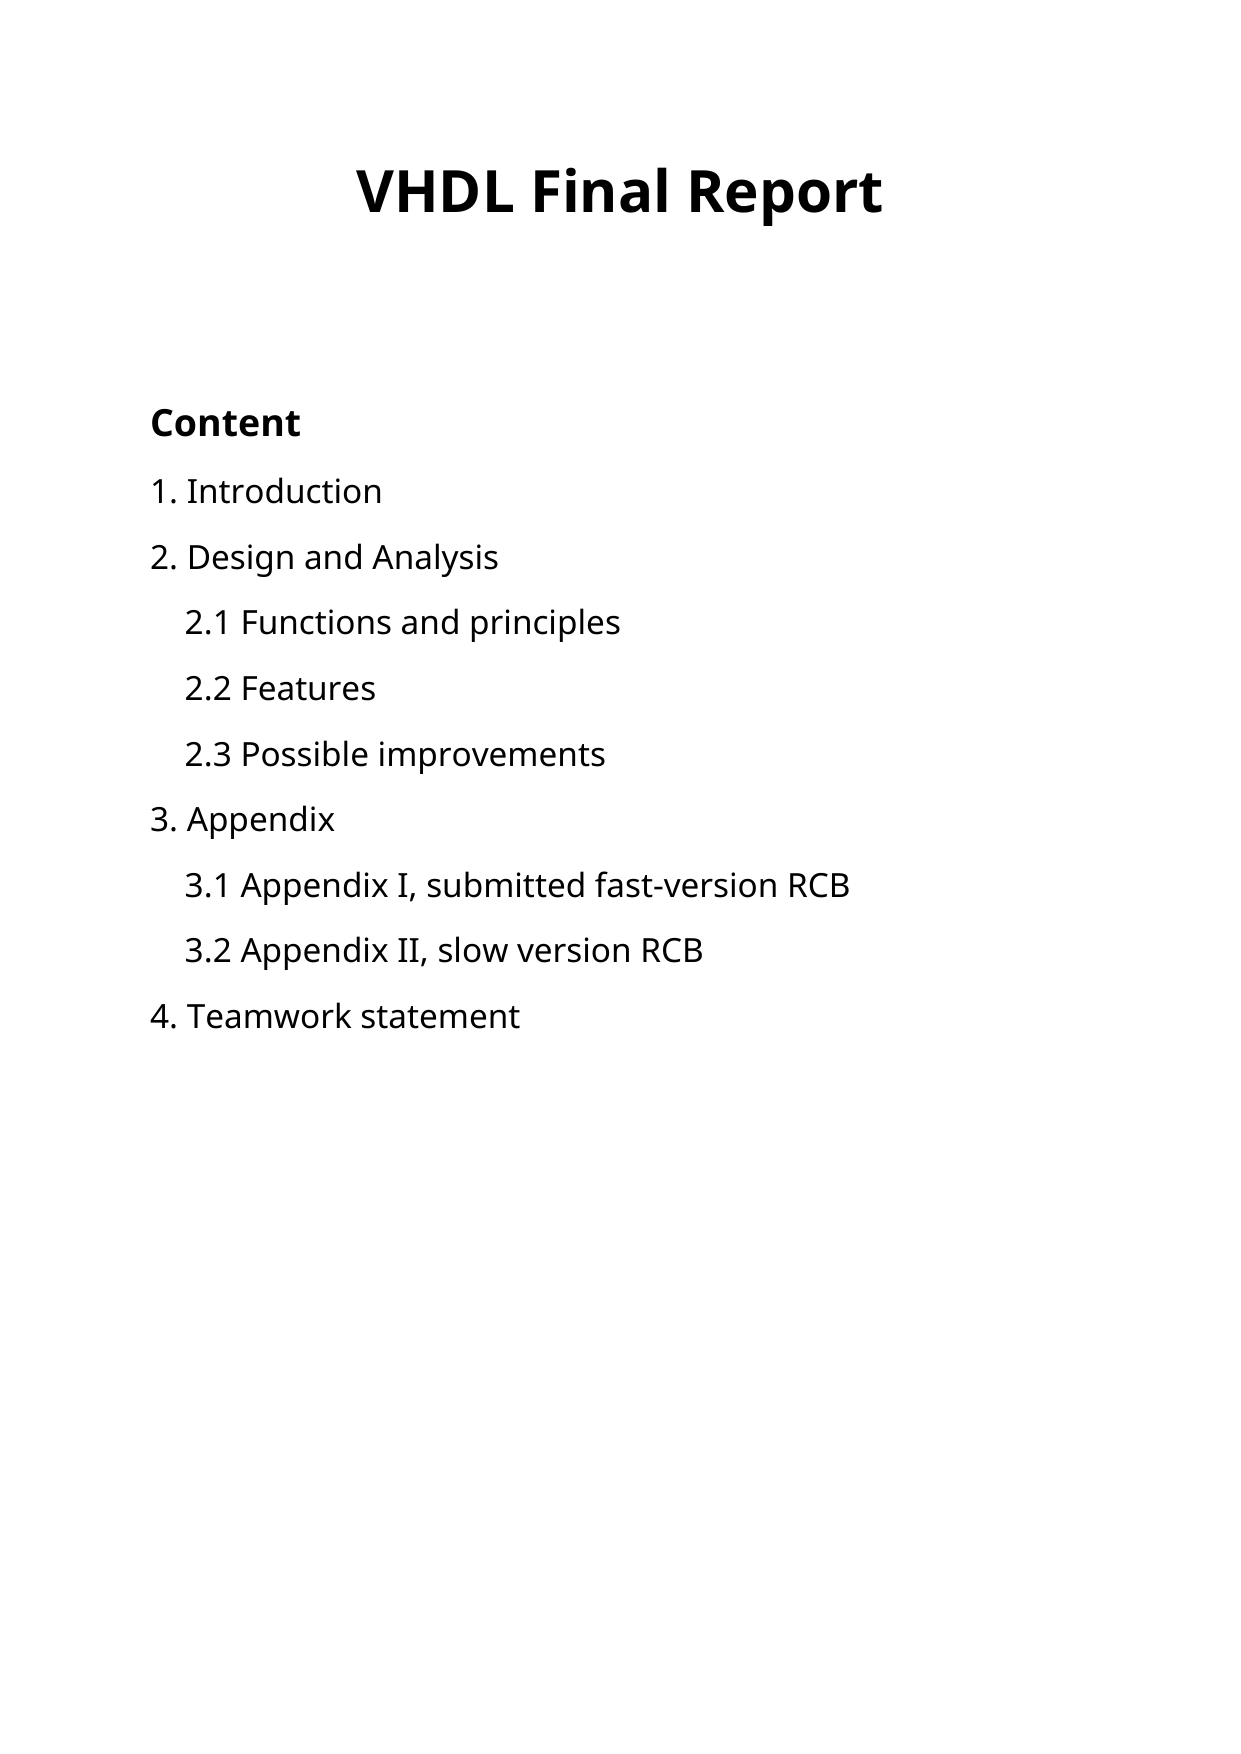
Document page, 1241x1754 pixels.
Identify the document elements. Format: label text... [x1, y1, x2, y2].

text 3.1 Appendix I, submitted fast-version RCB [150, 862, 1090, 907]
text 3.2 Appendix II, slow version RCB [150, 927, 1090, 973]
text 4. Teamwork statement [150, 993, 1090, 1038]
text 2.3 Possible improvements [150, 730, 1090, 776]
text 2.1 Functions and principles [150, 599, 1090, 644]
text 1. Introduction [150, 468, 1090, 513]
text 3. Appendix [150, 796, 1090, 841]
text 2. Design and Analysis [150, 533, 1090, 579]
text VHDL Final Report [150, 150, 1090, 229]
text Content [150, 396, 1090, 447]
text 2.2 Features [150, 665, 1090, 710]
